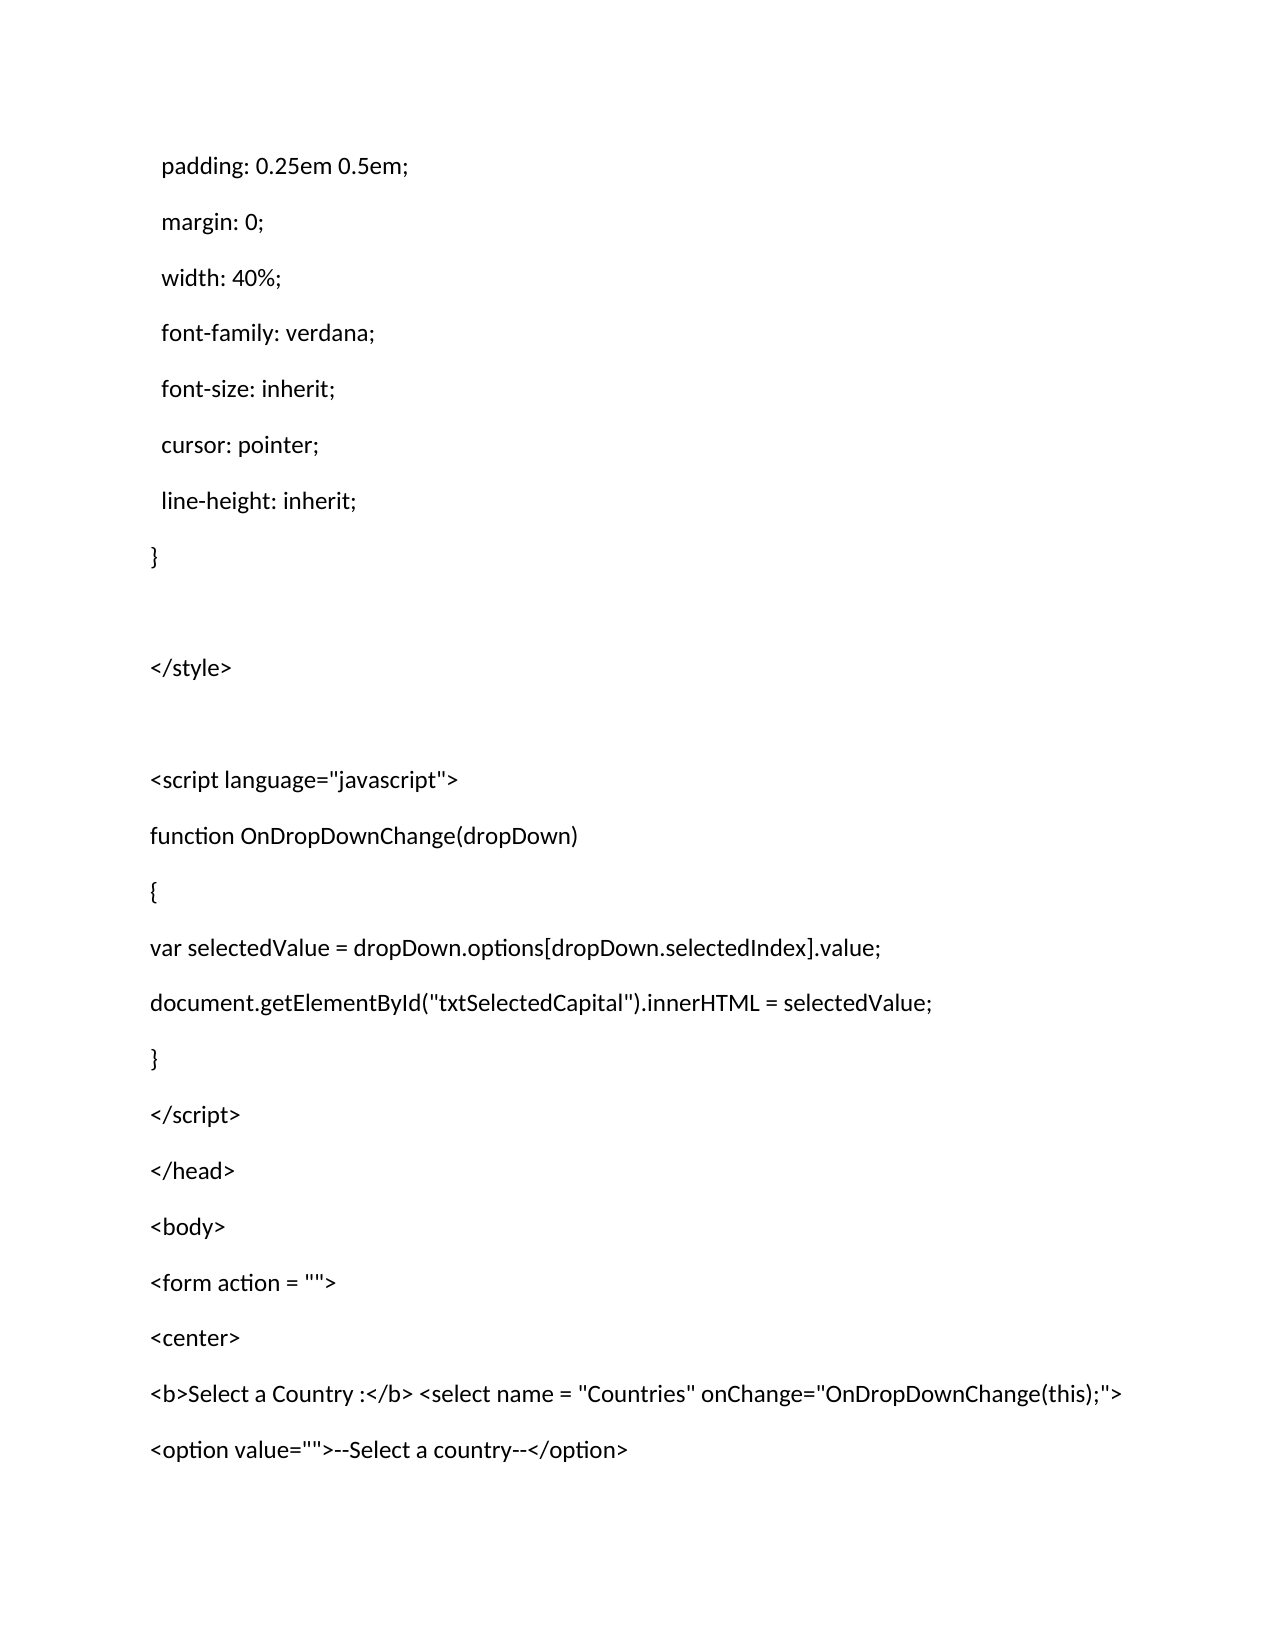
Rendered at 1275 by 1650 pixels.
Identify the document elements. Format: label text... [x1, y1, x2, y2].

text margin: 0; [150, 206, 1125, 236]
text <script language="javascript"> [150, 764, 1125, 795]
text font-size: inherit; [150, 373, 1125, 404]
text cursor: pointer; [150, 429, 1125, 460]
text <option value="">--Select a country--</option> [150, 1434, 1125, 1465]
text </head> [150, 1155, 1125, 1186]
text </script> [150, 1099, 1125, 1130]
text function OnDropDownChange(dropDown) [150, 820, 1125, 851]
text <center> [150, 1322, 1125, 1353]
text </style> [150, 652, 1125, 683]
text font-family: verdana; [150, 317, 1125, 348]
text document.getElementById("txtSelectedCapital").innerHTML = selectedValue; [150, 987, 1125, 1018]
text width: 40%; [150, 262, 1125, 292]
text { [150, 876, 1125, 906]
text line-height: inherit; [150, 485, 1125, 516]
text <body> [150, 1211, 1125, 1241]
text } [150, 541, 1125, 571]
text <b>Select a Country :</b> <select name = "Countries" onChange="OnDropDownChange(this);"> [150, 1378, 1125, 1409]
text padding: 0.25em 0.5em; [150, 150, 1125, 181]
text <form action = ""> [150, 1267, 1125, 1297]
text } [150, 1043, 1125, 1074]
text var selectedValue = dropDown.options[dropDown.selectedIndex].value; [150, 932, 1125, 962]
